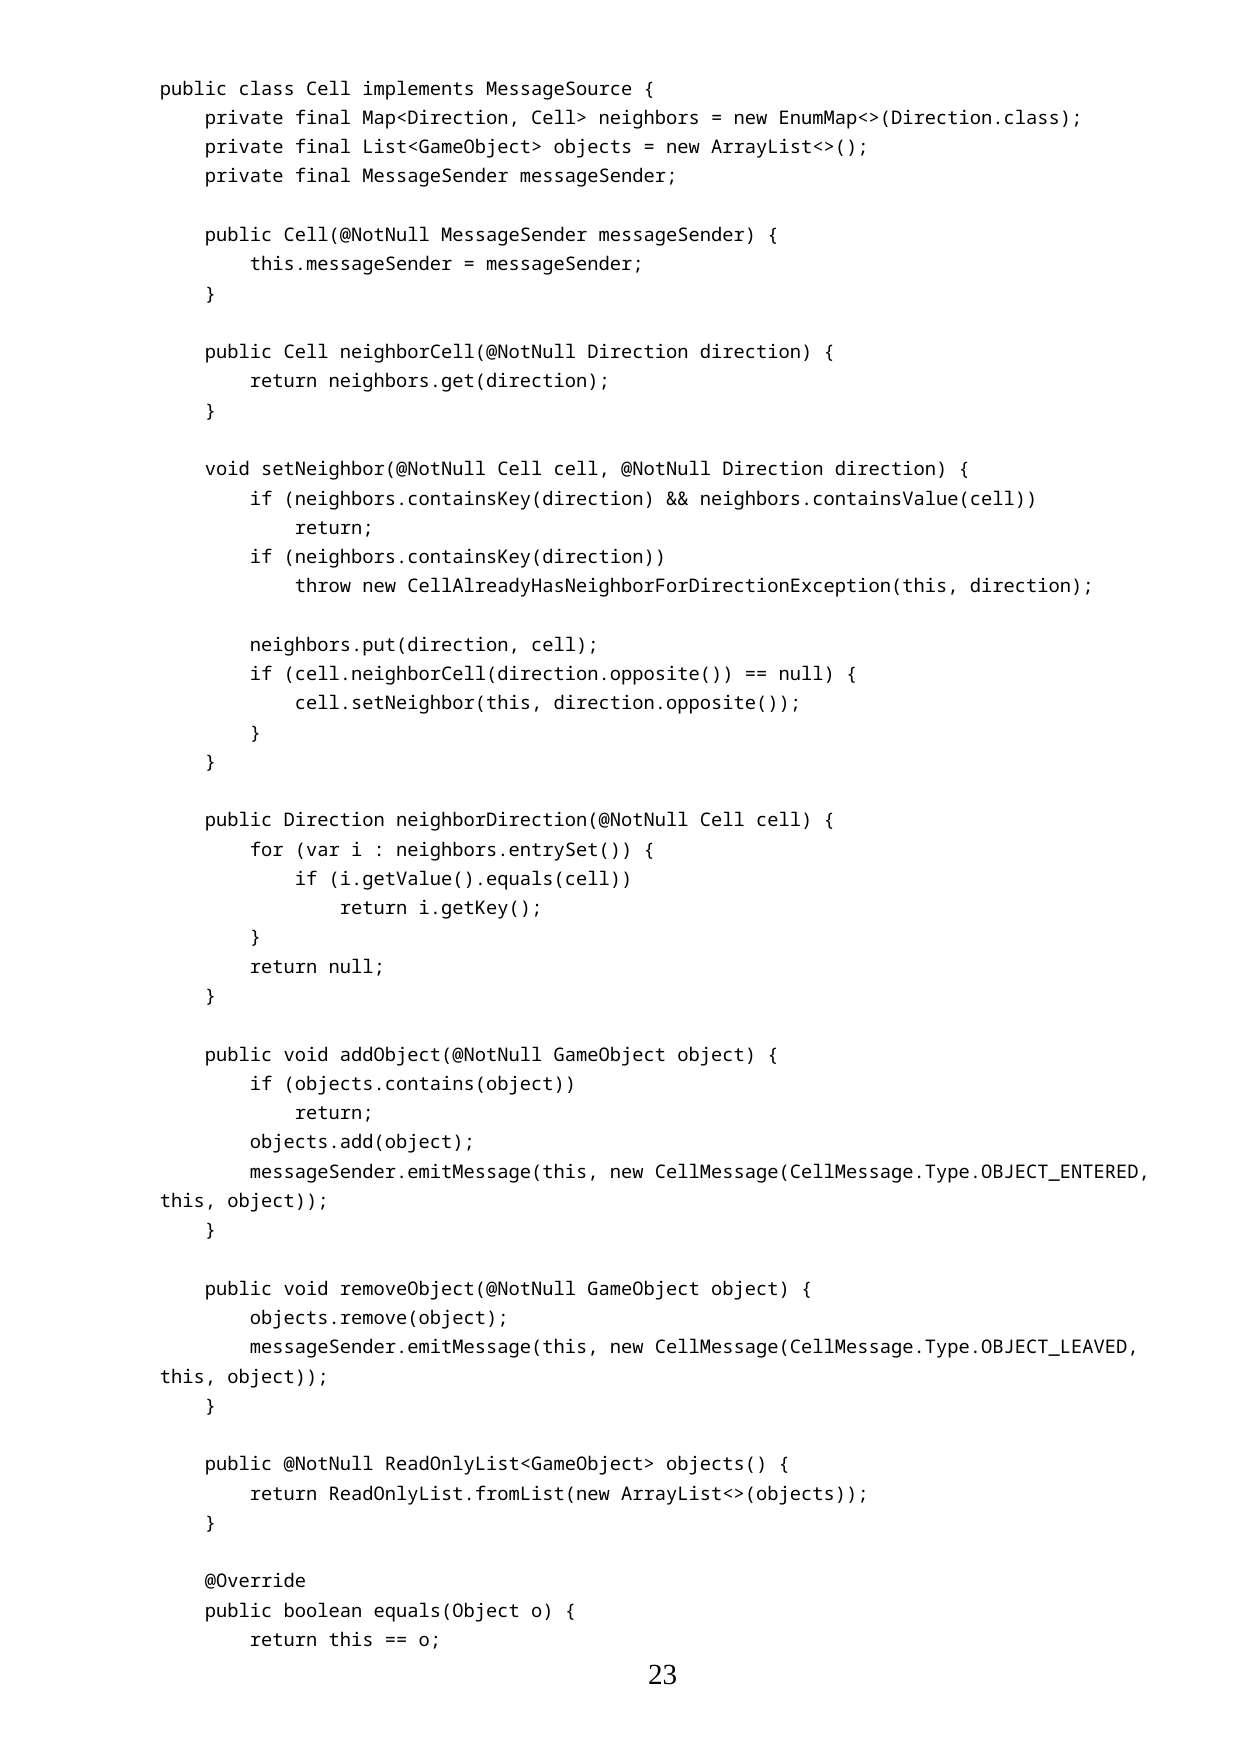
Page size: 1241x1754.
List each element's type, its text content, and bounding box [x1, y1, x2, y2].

text objects.add(object); [159, 1129, 1165, 1154]
text objects.remove(object); [159, 1304, 1165, 1330]
text } [159, 1217, 1165, 1242]
text if (cell.neighborCell(direction.opposite()) == null) { [159, 660, 1165, 686]
text if (objects.contains(object)) [159, 1070, 1165, 1096]
text private final List<GameObject> objects = new ArrayList<>(); [159, 133, 1165, 159]
text this.messageSender = messageSender; [159, 251, 1165, 276]
text } [159, 924, 1165, 949]
text return i.getKey(); [159, 894, 1165, 920]
text } [159, 719, 1165, 744]
text public boolean equals(Object o) { [159, 1597, 1165, 1623]
text @Override [159, 1568, 1165, 1593]
text public void removeObject(@NotNull GameObject object) { [159, 1275, 1165, 1301]
text if (neighbors.containsKey(direction)) [159, 543, 1165, 569]
text public Cell(@NotNull MessageSender messageSender) { [159, 221, 1165, 247]
text return this == o; [159, 1626, 1165, 1652]
text void setNeighbor(@NotNull Cell cell, @NotNull Direction direction) { [159, 456, 1165, 481]
text private final Map<Direction, Cell> neighbors = new EnumMap<>(Direction.class); [159, 104, 1165, 130]
text return null; [159, 953, 1165, 979]
text } [159, 982, 1165, 1008]
text } [159, 1392, 1165, 1418]
text return; [159, 1099, 1165, 1125]
text } [159, 1509, 1165, 1535]
text public Cell neighborCell(@NotNull Direction direction) { [159, 338, 1165, 364]
text public class Cell implements MessageSource { [159, 75, 1165, 101]
text } [159, 280, 1165, 305]
text for (var i : neighbors.entrySet()) { [159, 836, 1165, 862]
text public Direction neighborDirection(@NotNull Cell cell) { [159, 807, 1165, 832]
text return neighbors.get(direction); [159, 368, 1165, 393]
text neighbors.put(direction, cell); [159, 631, 1165, 657]
text throw new CellAlreadyHasNeighborForDirectionException(this, direction); [159, 573, 1165, 598]
text cell.setNeighbor(this, direction.opposite()); [159, 690, 1165, 715]
text } [159, 748, 1165, 774]
text if (neighbors.containsKey(direction) && neighbors.containsValue(cell)) [159, 485, 1165, 510]
text messageSender.emitMessage(this, new CellMessage(CellMessage.Type.OBJECT_ENTERED, this, object)); [159, 1158, 1165, 1213]
text return; [159, 514, 1165, 539]
text messageSender.emitMessage(this, new CellMessage(CellMessage.Type.OBJECT_LEAVED, this, object)); [159, 1334, 1165, 1388]
text public @NotNull ReadOnlyList<GameObject> objects() { [159, 1451, 1165, 1476]
text } [159, 397, 1165, 422]
text if (i.getValue().equals(cell)) [159, 865, 1165, 891]
text return ReadOnlyList.fromList(new ArrayList<>(objects)); [159, 1480, 1165, 1506]
text public void addObject(@NotNull GameObject object) { [159, 1041, 1165, 1066]
text private final MessageSender messageSender; [159, 163, 1165, 188]
